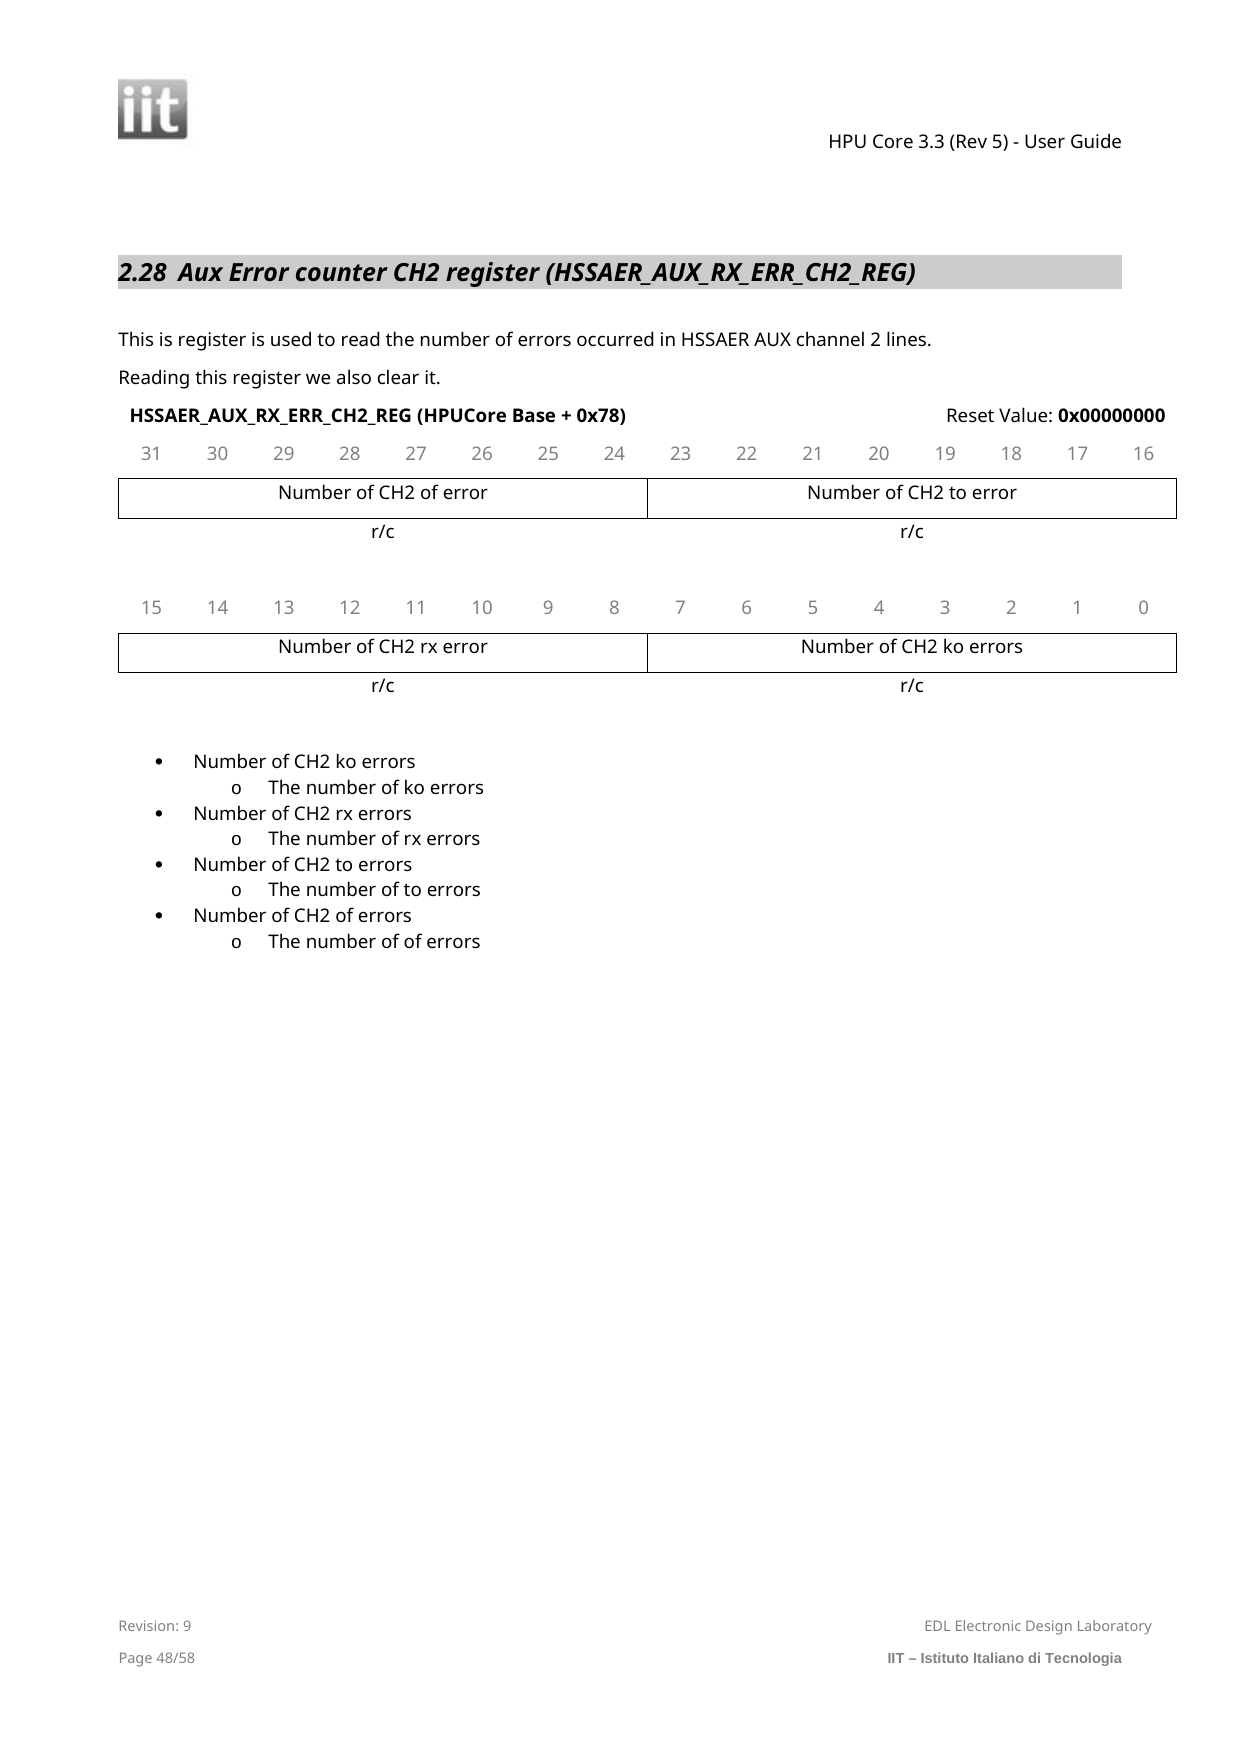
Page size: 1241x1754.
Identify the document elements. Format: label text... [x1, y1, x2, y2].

text Reading this register we also clear it. [118, 364, 1122, 390]
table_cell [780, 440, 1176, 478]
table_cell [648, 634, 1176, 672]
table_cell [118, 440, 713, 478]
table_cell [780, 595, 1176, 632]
list Number of CH2 rx errors [156, 800, 1122, 825]
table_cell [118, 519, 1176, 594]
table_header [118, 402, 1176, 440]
list Number of CH2 ko errors [156, 749, 1122, 774]
list Number of CH2 to errors [156, 851, 1122, 877]
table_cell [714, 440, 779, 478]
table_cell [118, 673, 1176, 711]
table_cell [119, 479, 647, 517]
picture [118, 73, 194, 149]
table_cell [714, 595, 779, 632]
list Number of CH2 of errors [156, 902, 1122, 928]
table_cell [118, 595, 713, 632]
list The number of of errors [231, 928, 1122, 954]
text This is register is used to read the number of errors occurred in HSSAER AUX channel 2 lines. [118, 326, 1122, 352]
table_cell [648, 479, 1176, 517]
list The number of rx errors [231, 825, 1122, 851]
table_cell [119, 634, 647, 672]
list The number of ko errors [231, 774, 1122, 800]
list The number of to errors [231, 877, 1122, 902]
subtitle Aux Error counter CH2 register (HSSAER_AUX_RX_ERR_CH2_REG) [118, 255, 1122, 289]
